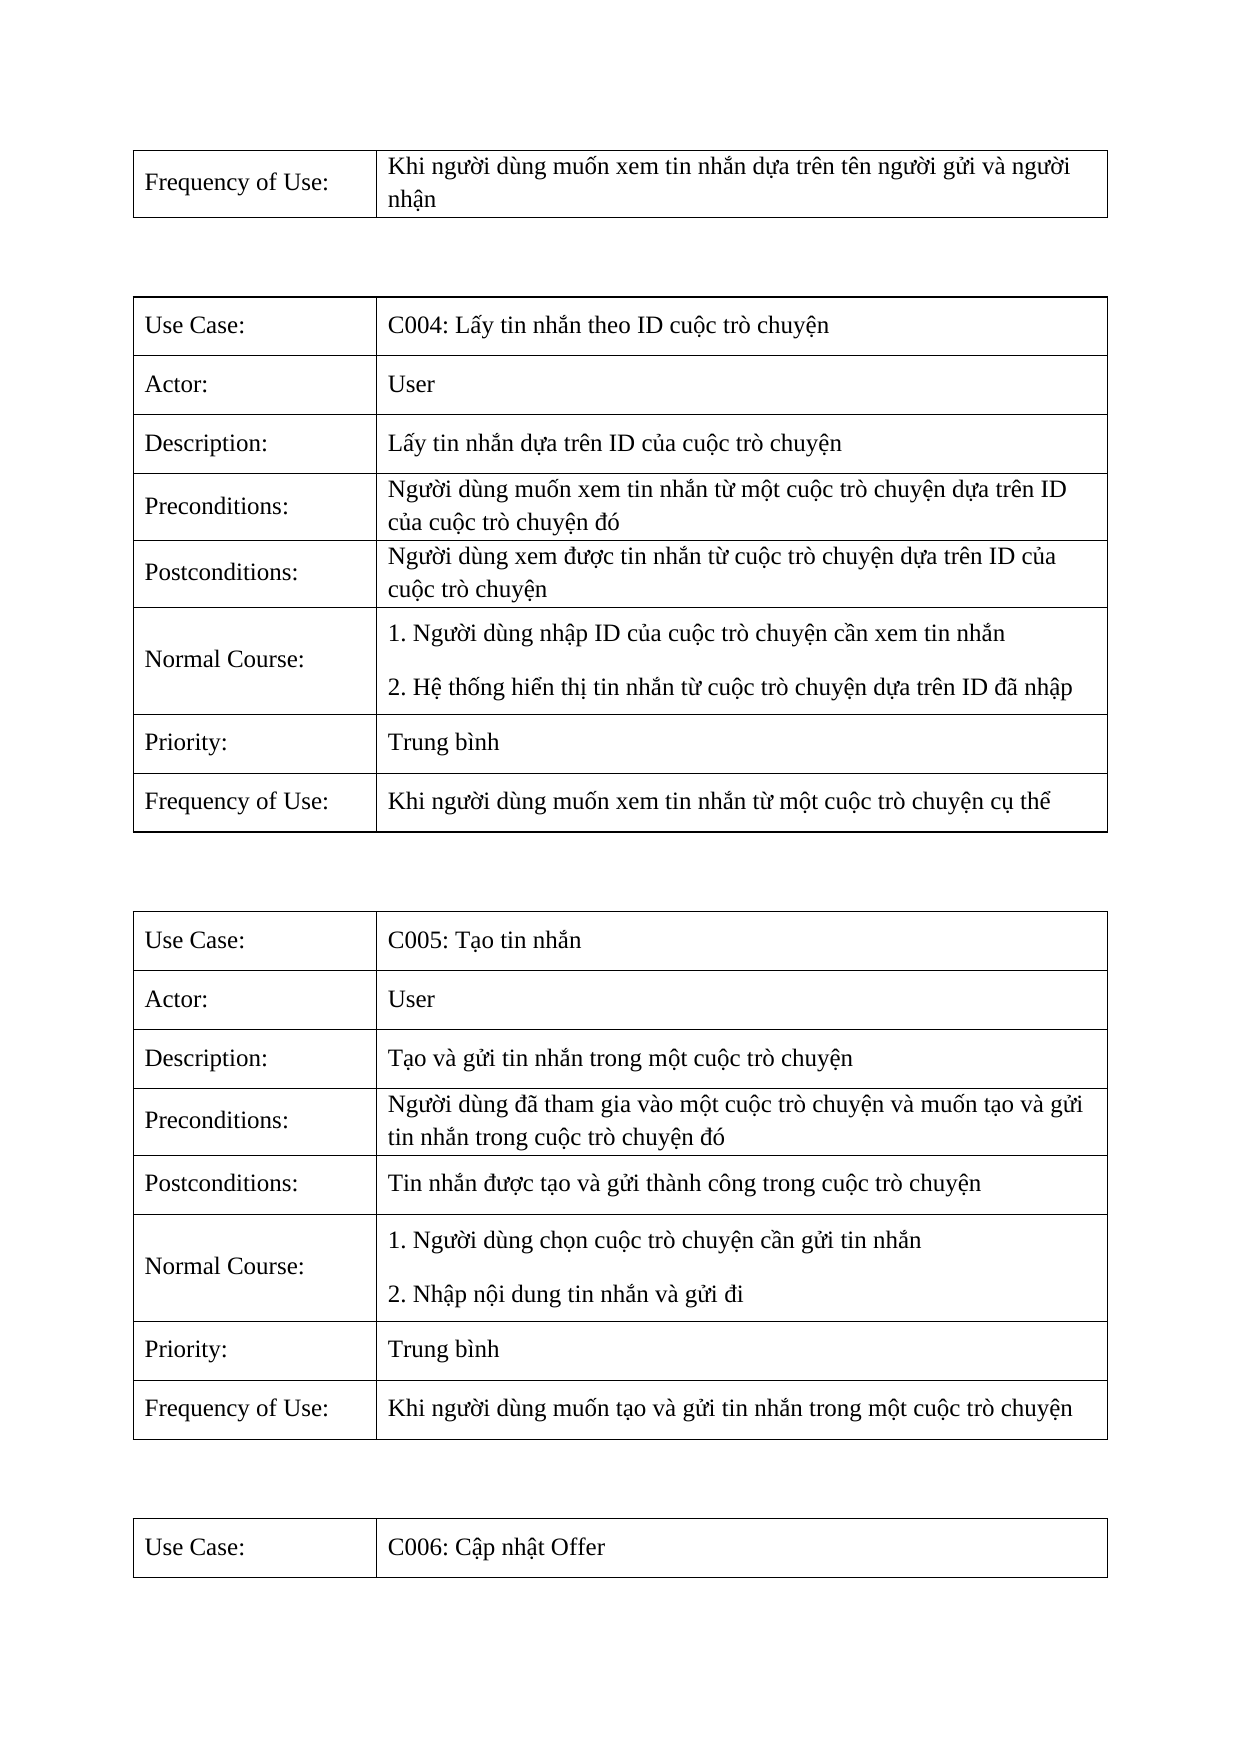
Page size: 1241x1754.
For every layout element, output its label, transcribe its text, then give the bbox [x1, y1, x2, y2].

table_header Use Case: [134, 1519, 376, 1577]
table_cell Preconditions: [134, 474, 376, 540]
table_cell Frequency of Use: [134, 1381, 376, 1438]
table_header Use Case: [134, 912, 376, 970]
table_cell Priority: [134, 1322, 376, 1379]
table_cell Actor: [134, 356, 376, 414]
table_cell User [377, 356, 1107, 414]
table_cell Khi người dùng muốn tạo và gửi tin nhắn trong một cuộc trò chuyện [377, 1381, 1107, 1438]
table_cell Priority: [134, 715, 376, 772]
table_cell Preconditions: [134, 1089, 376, 1155]
table_cell Description: [134, 1030, 376, 1088]
table_cell Trung bình [377, 715, 1107, 772]
table_cell Postconditions: [134, 1156, 376, 1214]
table_header Use Case: [134, 298, 376, 355]
table_cell Người dùng đã tham gia vào một cuộc trò chuyện và muốn tạo và gửi tin nhắn trong cuộc trò chuyện đó [377, 1089, 1107, 1155]
table_cell Actor: [134, 971, 376, 1029]
table_header C006: Cập nhật Offer [377, 1519, 1107, 1577]
table_cell Frequency of Use: [134, 151, 376, 217]
table_cell Description: [134, 415, 376, 473]
table_cell 1. Người dùng chọn cuộc trò chuyện cần gửi tin nhắn 2. Nhập nội dung tin nhắn và gửi đi [377, 1215, 1107, 1321]
table_cell 1. Người dùng nhập ID của cuộc trò chuyện cần xem tin nhắn 2. Hệ thống hiển thị tin nhắn từ cuộc trò chuyện dựa trên ID đã nhập [377, 608, 1107, 713]
table_cell Người dùng muốn xem tin nhắn từ một cuộc trò chuyện dựa trên ID của cuộc trò chuyện đó [377, 474, 1107, 540]
table_cell Normal Course: [134, 1215, 376, 1321]
table_cell User [377, 971, 1107, 1029]
table_cell Tin nhắn được tạo và gửi thành công trong cuộc trò chuyện [377, 1156, 1107, 1214]
table_cell Postconditions: [134, 541, 376, 607]
table_cell Khi người dùng muốn xem tin nhắn từ một cuộc trò chuyện cụ thể [377, 774, 1107, 831]
table_header C004: Lấy tin nhắn theo ID cuộc trò chuyện [377, 298, 1107, 355]
table_cell Frequency of Use: [134, 774, 376, 831]
table_cell Trung bình [377, 1322, 1107, 1379]
table_cell Normal Course: [134, 608, 376, 713]
table_header C005: Tạo tin nhắn [377, 912, 1107, 970]
table_cell Lấy tin nhắn dựa trên ID của cuộc trò chuyện [377, 415, 1107, 473]
table_cell Người dùng xem được tin nhắn từ cuộc trò chuyện dựa trên ID của cuộc trò chuyện [377, 541, 1107, 607]
table_cell Khi người dùng muốn xem tin nhắn dựa trên tên người gửi và người nhận [377, 151, 1107, 217]
table_cell Tạo và gửi tin nhắn trong một cuộc trò chuyện [377, 1030, 1107, 1088]
